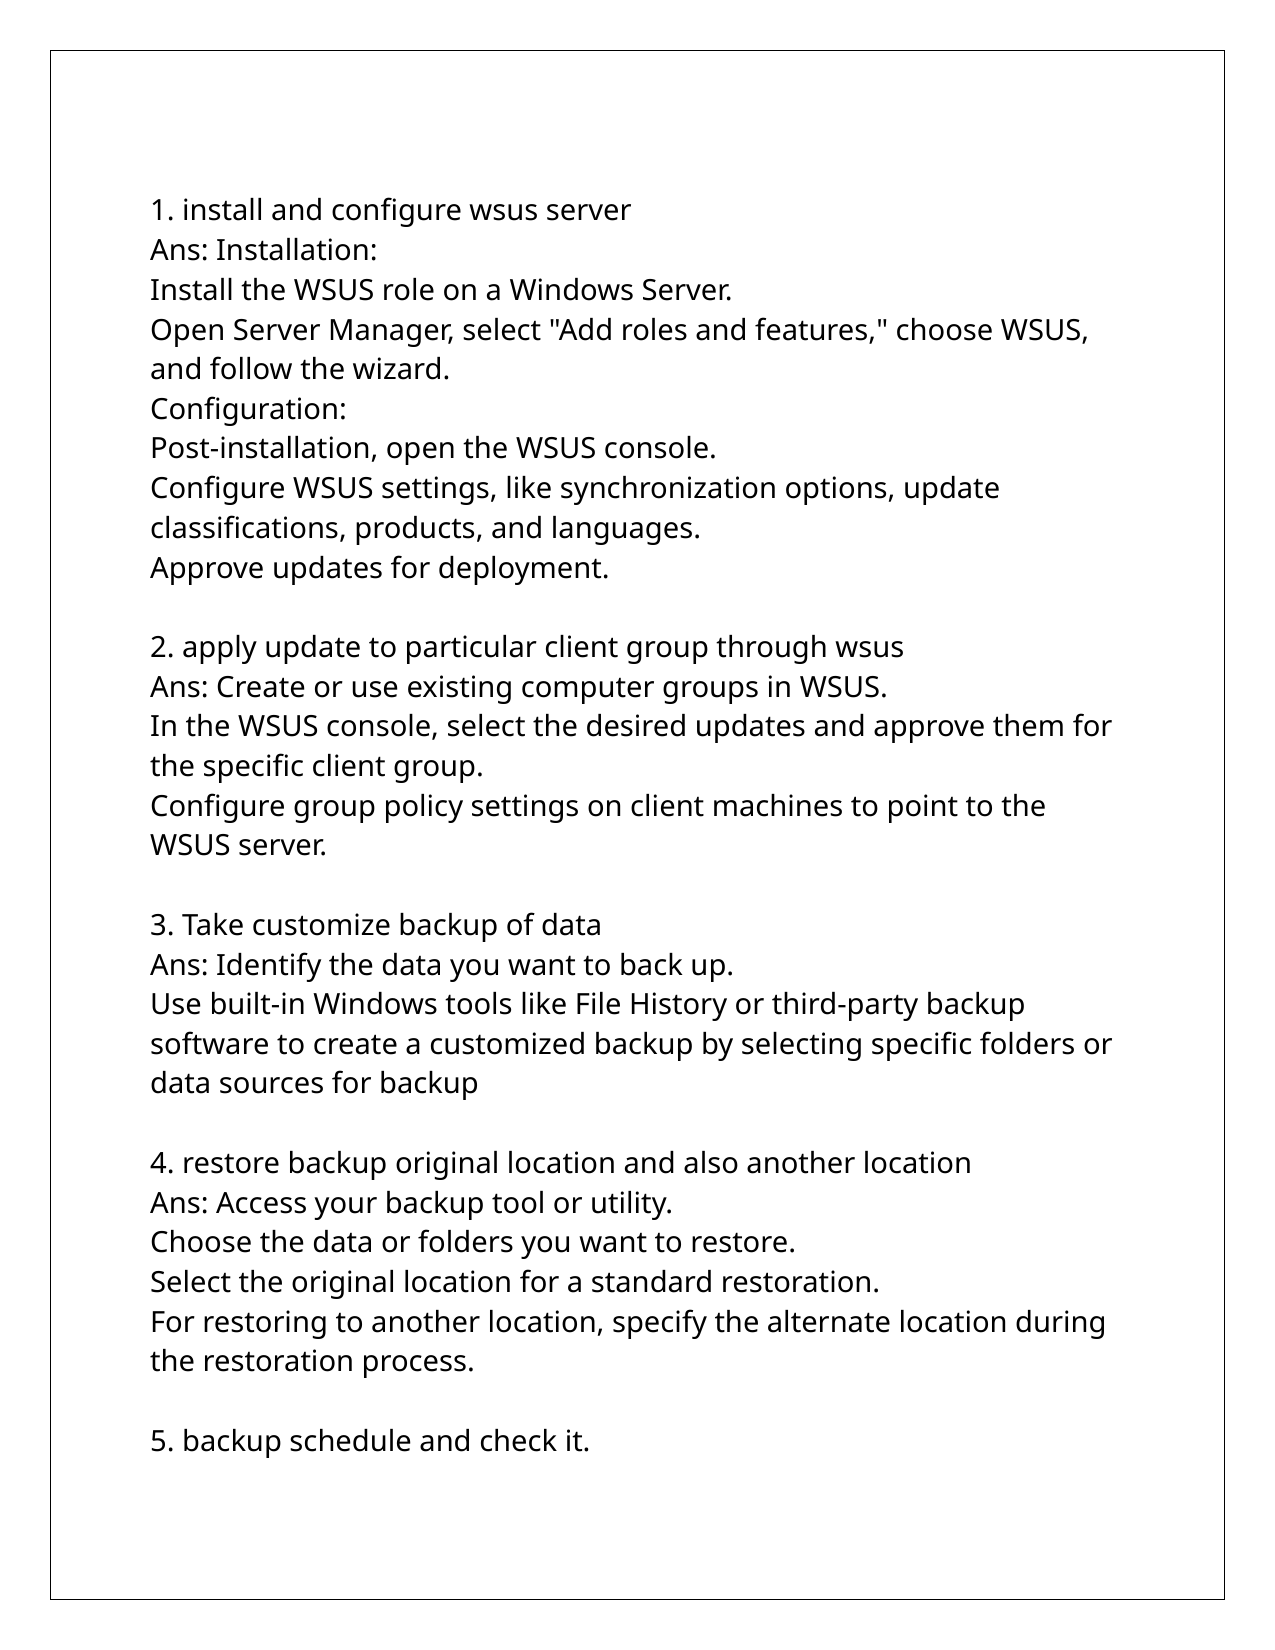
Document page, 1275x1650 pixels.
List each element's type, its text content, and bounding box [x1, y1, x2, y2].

text Configure WSUS settings, like synchronization options, update classifications, products, and languages. [150, 467, 1125, 547]
text Configuration: [150, 388, 1125, 428]
text Ans: Create or use existing computer groups in WSUS. [150, 666, 1125, 706]
text Use built-in Windows tools like File History or third-party backup software to create a customized backup by selecting specific folders or data sources for backup [150, 983, 1125, 1102]
text Ans: Access your backup tool or utility. [150, 1182, 1125, 1222]
text Install the WSUS role on a Windows Server. [150, 269, 1125, 309]
text In the WSUS console, select the desired updates and approve them for the specific client group. [150, 706, 1125, 785]
text 1. install and configure wsus server [150, 190, 1125, 229]
text Open Server Manager, select "Add roles and features," choose WSUS, and follow the wizard. [150, 309, 1125, 388]
text Approve updates for deployment. [150, 547, 1125, 587]
text For restoring to another location, specify the alternate location during the restoration process. [150, 1301, 1125, 1380]
text Configure group policy settings on client machines to point to the WSUS server. [150, 785, 1125, 864]
text 5. backup schedule and check it. [150, 1420, 1125, 1460]
text 4. restore backup original location and also another location [150, 1142, 1125, 1182]
text 2. apply update to particular client group through wsus [150, 626, 1125, 666]
text Post-installation, open the WSUS console. [150, 428, 1125, 467]
text Ans: Identify the data you want to back up. [150, 944, 1125, 983]
text Select the original location for a standard restoration. [150, 1261, 1125, 1301]
text Ans: Installation: [150, 229, 1125, 269]
text 3. Take customize backup of data [150, 904, 1125, 944]
text Choose the data or folders you want to restore. [150, 1222, 1125, 1261]
